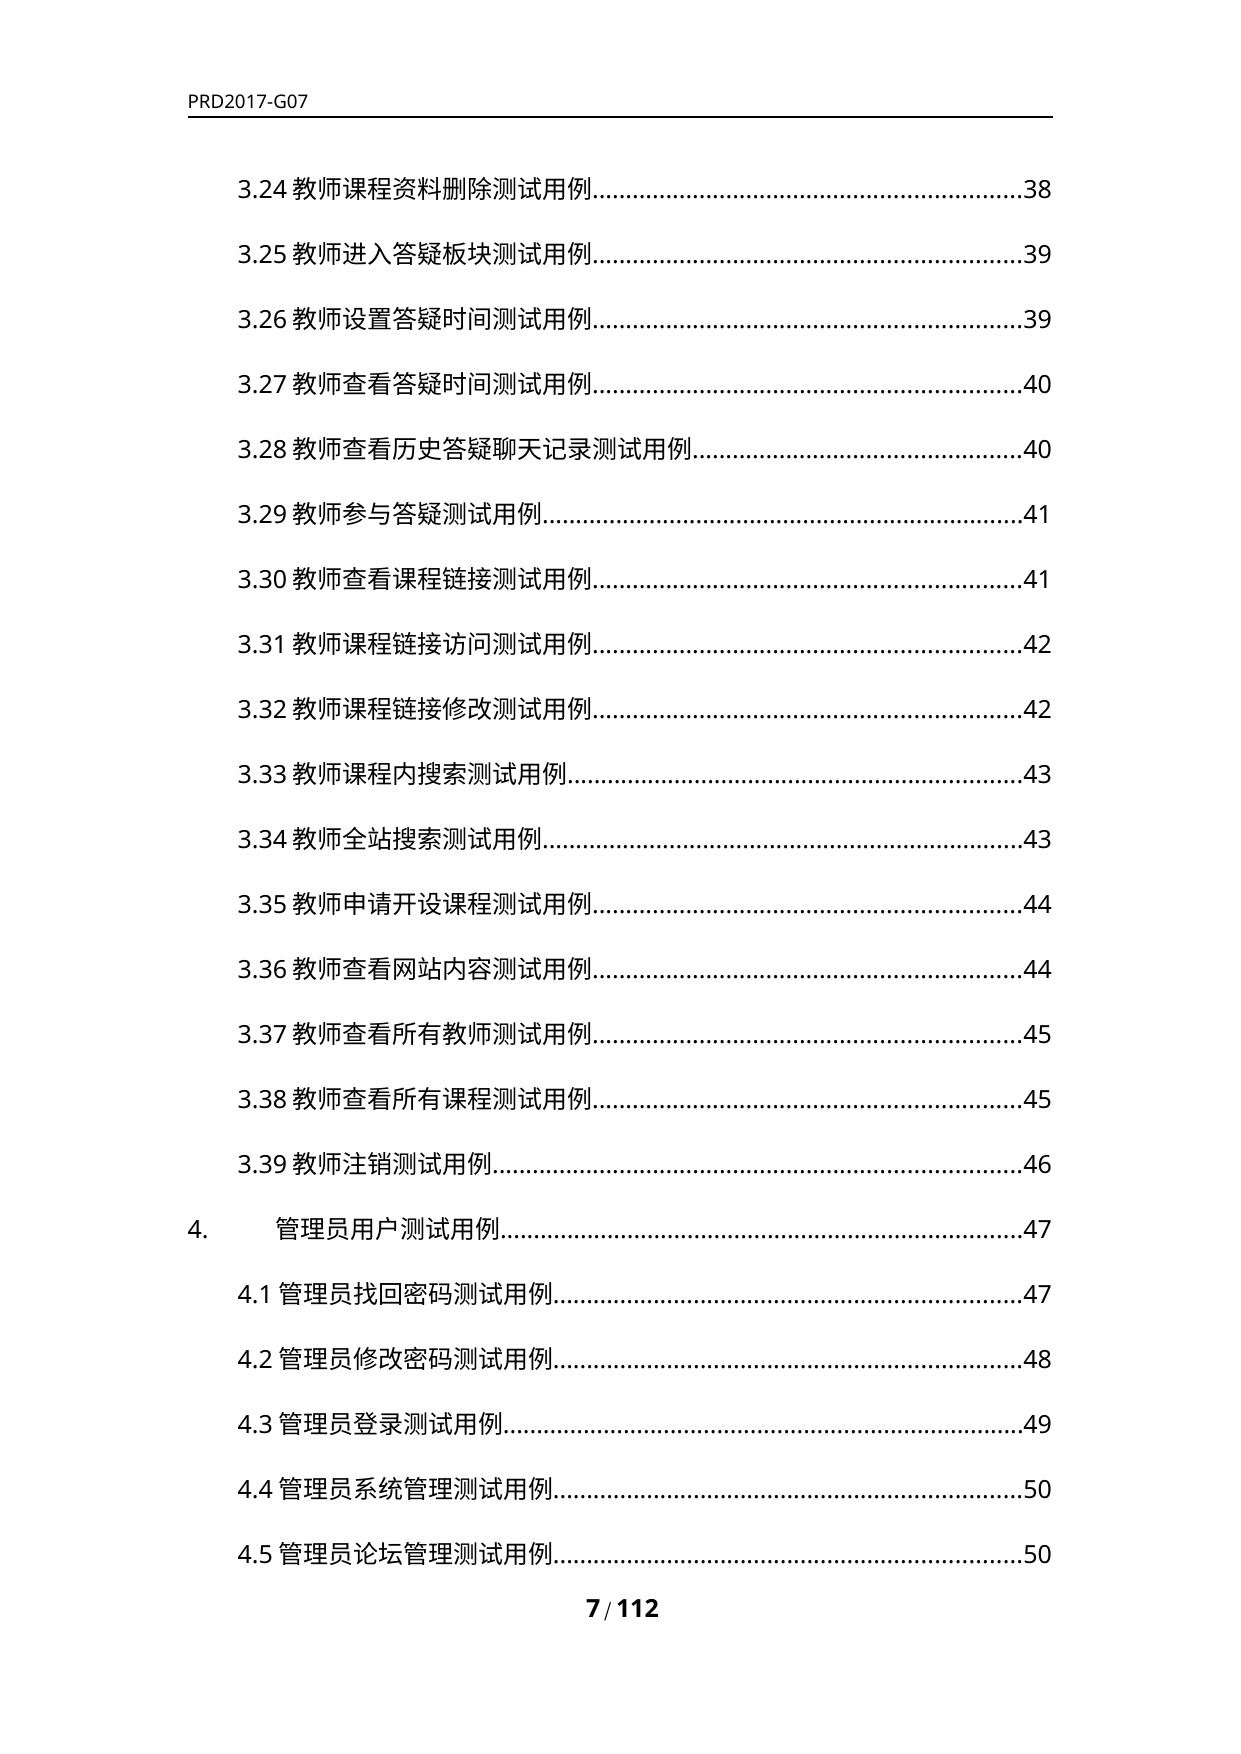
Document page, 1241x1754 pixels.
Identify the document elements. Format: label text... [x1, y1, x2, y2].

text 3.24教师课程资料删除测试用例 38 [237, 156, 1053, 221]
text 3.34教师全站搜索测试用例 43 [237, 806, 1053, 871]
text 3.26教师设置答疑时间测试用例 39 [237, 286, 1053, 351]
text 3.29教师参与答疑测试用例 41 [237, 481, 1053, 546]
text 3.25教师进入答疑板块测试用例 39 [237, 221, 1053, 286]
text 3.35教师申请开设课程测试用例 44 [237, 871, 1053, 936]
text 3.37教师查看所有教师测试用例 45 [237, 1001, 1053, 1066]
text 3.33教师课程内搜索测试用例 43 [237, 741, 1053, 806]
text 4.2管理员修改密码测试用例 48 [237, 1326, 1053, 1391]
text 3.30教师查看课程链接测试用例 41 [237, 546, 1053, 611]
text 3.39教师注销测试用例 46 [237, 1131, 1053, 1196]
text 3.31教师课程链接访问测试用例 42 [237, 611, 1053, 676]
text 4.4管理员系统管理测试用例 50 [237, 1456, 1053, 1521]
text 4. 管理员用户测试用例 47 [187, 1196, 1053, 1261]
text 4.5管理员论坛管理测试用例 50 [237, 1521, 1053, 1586]
text 3.32教师课程链接修改测试用例 42 [237, 676, 1053, 741]
text 3.36教师查看网站内容测试用例 44 [237, 936, 1053, 1001]
text 4.3管理员登录测试用例 49 [237, 1391, 1053, 1456]
text 3.27教师查看答疑时间测试用例 40 [237, 351, 1053, 416]
text 3.38教师查看所有课程测试用例 45 [237, 1066, 1053, 1131]
text 3.28教师查看历史答疑聊天记录测试用例 40 [237, 416, 1053, 481]
text 4.1管理员找回密码测试用例 47 [237, 1261, 1053, 1326]
